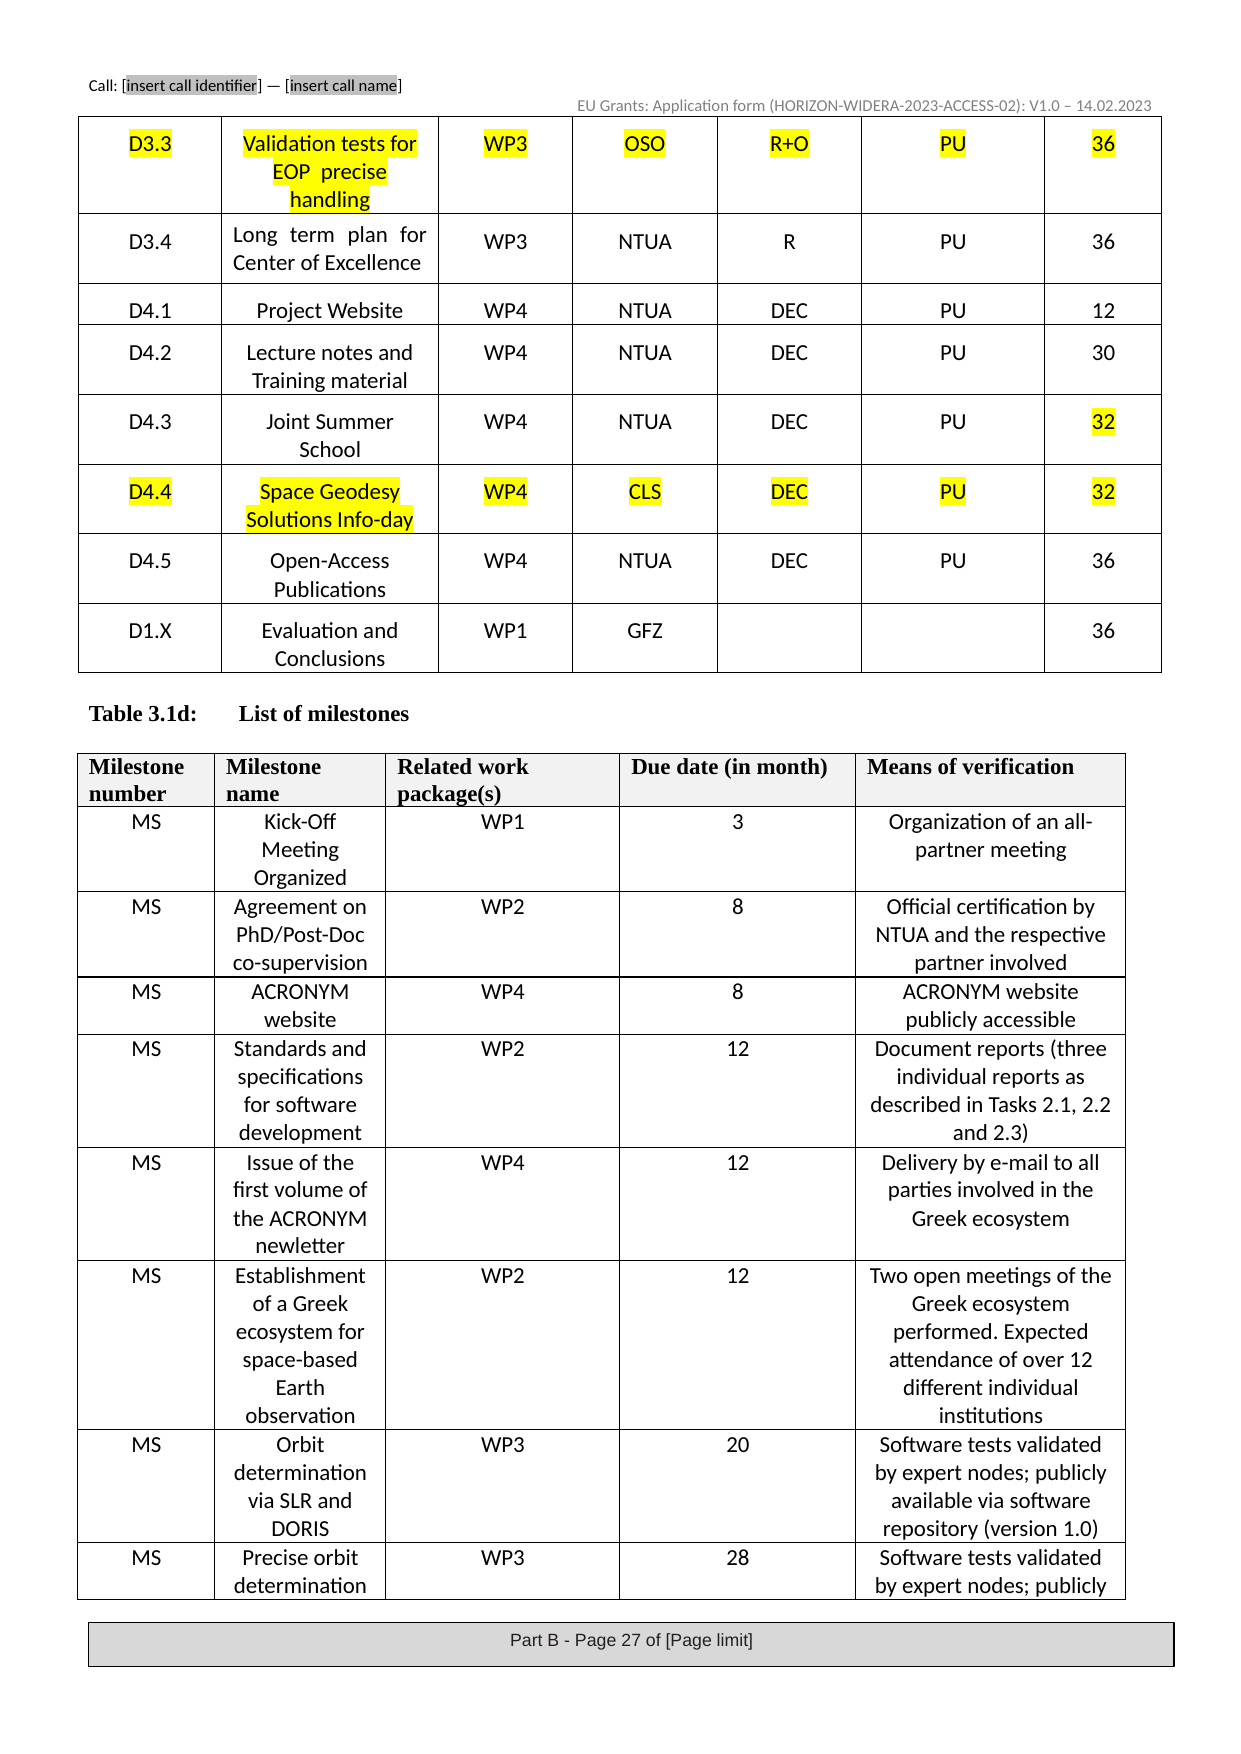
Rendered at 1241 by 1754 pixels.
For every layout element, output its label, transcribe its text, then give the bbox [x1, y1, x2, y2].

table_cell 20 [620, 1430, 855, 1542]
table_cell WP3 [386, 1543, 619, 1599]
table_cell 12 [620, 1261, 855, 1429]
table_cell Issue of the first volume of the ACRONYM newletter [215, 1148, 385, 1260]
table_cell Delivery by e-mail to all parties involved in the Greek ecosystem [856, 1148, 1125, 1260]
table_cell WP3 [439, 214, 572, 283]
table_cell MS [78, 1148, 214, 1260]
table_cell Two open meetings of the Greek ecosystem performed. Expected attendance of over 12 different individual institutions [856, 1261, 1125, 1429]
table_cell DEC [718, 465, 861, 533]
table_header Milestone name [215, 754, 385, 806]
table_cell WP1 [439, 604, 572, 672]
table_cell NTUA [573, 284, 717, 324]
table_cell 36 [1045, 534, 1161, 603]
table_cell MS [78, 1261, 214, 1429]
table_cell MS [78, 1543, 214, 1599]
table_cell Long term plan for Center of Excellence [222, 214, 438, 283]
table_cell D4.1 [79, 284, 221, 324]
table_header Related work package(s) [386, 754, 619, 806]
table_cell D1.X [79, 604, 221, 672]
table_cell Open-Access Publications [222, 534, 438, 603]
table_cell WP2 [386, 1035, 619, 1147]
table_cell 36 [1045, 117, 1161, 213]
table_cell PU [862, 214, 1044, 283]
table_cell Space Geodesy Solutions Info-day [222, 465, 438, 533]
table_cell MS [78, 892, 214, 976]
table_cell WP3 [439, 117, 572, 213]
table_header Due date (in month) [620, 754, 855, 806]
table_cell Project Website [222, 284, 438, 324]
table_cell MS [78, 1430, 214, 1542]
table_cell Agreement on PhD/Post-Doc co-supervision [215, 892, 385, 976]
table_header Milestone number [78, 754, 214, 806]
table_cell Precise orbit determination via SLR and DORIS for one satellite [215, 1543, 385, 1599]
table_cell DEC [718, 395, 861, 463]
table_cell Official certification by NTUA and the respective partner involved [856, 892, 1125, 976]
table_cell D4.4 [79, 465, 221, 533]
table_cell D4.2 [79, 325, 221, 394]
table_cell WP4 [439, 534, 572, 603]
table_cell WP4 [439, 395, 572, 463]
table_cell MS [78, 978, 214, 1033]
table_cell WP1 [386, 807, 619, 891]
table_cell PU [862, 117, 1044, 213]
table_cell D4.5 [79, 534, 221, 603]
table_cell 12 [620, 1148, 855, 1260]
table_cell 36 [1045, 214, 1161, 283]
table_header Means of verification [856, 754, 1125, 806]
table_cell DEC [718, 284, 861, 324]
table_cell Establishment of a Greek ecosystem for space-based Earth observation [215, 1261, 385, 1429]
table_cell PU [862, 395, 1044, 463]
table_cell 28 [620, 1543, 855, 1599]
table_cell Software tests validated by expert nodes; publicly available via software repository (version 1.0) [856, 1430, 1125, 1542]
table_cell ACRONYM website publicly accessible [856, 978, 1125, 1033]
table_cell PU [862, 465, 1044, 533]
table_cell 32 [1045, 395, 1161, 463]
table_cell DEC [718, 325, 861, 394]
table_cell 8 [620, 978, 855, 1033]
table_cell OSO [573, 117, 717, 213]
table_cell CLS [573, 465, 717, 533]
table_cell Validation tests for EOP precise handling [222, 117, 438, 213]
table_cell NTUA [573, 214, 717, 283]
table_cell WP4 [439, 325, 572, 394]
table_cell 30 [1045, 325, 1161, 394]
table_cell PU [862, 284, 1044, 324]
table_cell Orbit determination via SLR and DORIS [215, 1430, 385, 1542]
table_cell WP3 [386, 1430, 619, 1542]
table_cell [862, 604, 1044, 672]
table_cell PU [862, 325, 1044, 394]
table_cell Standards and specifications for software development [215, 1035, 385, 1147]
table_cell R+O [718, 117, 861, 213]
table_cell Evaluation and Conclusions [222, 604, 438, 672]
table_cell 32 [1045, 465, 1161, 533]
table_cell NTUA [573, 395, 717, 463]
table_cell Software tests validated by expert nodes; publicly available via software repository (version 2.0) [856, 1543, 1125, 1599]
table_cell D3.3 [79, 117, 221, 213]
table_cell NTUA [573, 534, 717, 603]
table_cell R [718, 214, 861, 283]
text Table 3.1d: List of milestones [89, 700, 1152, 726]
table_cell GFZ [573, 604, 717, 672]
table_cell 8 [620, 892, 855, 976]
table_cell ACRONYM website [215, 978, 385, 1033]
table_cell WP2 [386, 1261, 619, 1429]
table_cell DEC [718, 534, 861, 603]
table_cell [718, 604, 861, 672]
table_cell 12 [1045, 284, 1161, 324]
table_cell WP4 [439, 465, 572, 533]
table_cell MS [78, 807, 214, 891]
table_cell Joint Summer School [222, 395, 438, 463]
table_cell NTUA [573, 325, 717, 394]
table_cell 3 [620, 807, 855, 891]
table_cell Organization of an all-partner meeting [856, 807, 1125, 891]
table_cell 12 [620, 1035, 855, 1147]
table_cell D3.4 [79, 214, 221, 283]
table_cell D4.3 [79, 395, 221, 463]
table_cell 36 [1045, 604, 1161, 672]
table_cell WP4 [439, 284, 572, 324]
table_cell MS [78, 1035, 214, 1147]
table_cell WP4 [386, 1148, 619, 1260]
table_cell Kick-Off Meeting Organized [215, 807, 385, 891]
table_cell PU [862, 534, 1044, 603]
table_cell WP4 [386, 978, 619, 1033]
table_cell WP2 [386, 892, 619, 976]
table_cell Lecture notes and Training material [222, 325, 438, 394]
table_cell Document reports (three individual reports as described in Tasks 2.1, 2.2 and 2.3) [856, 1035, 1125, 1147]
